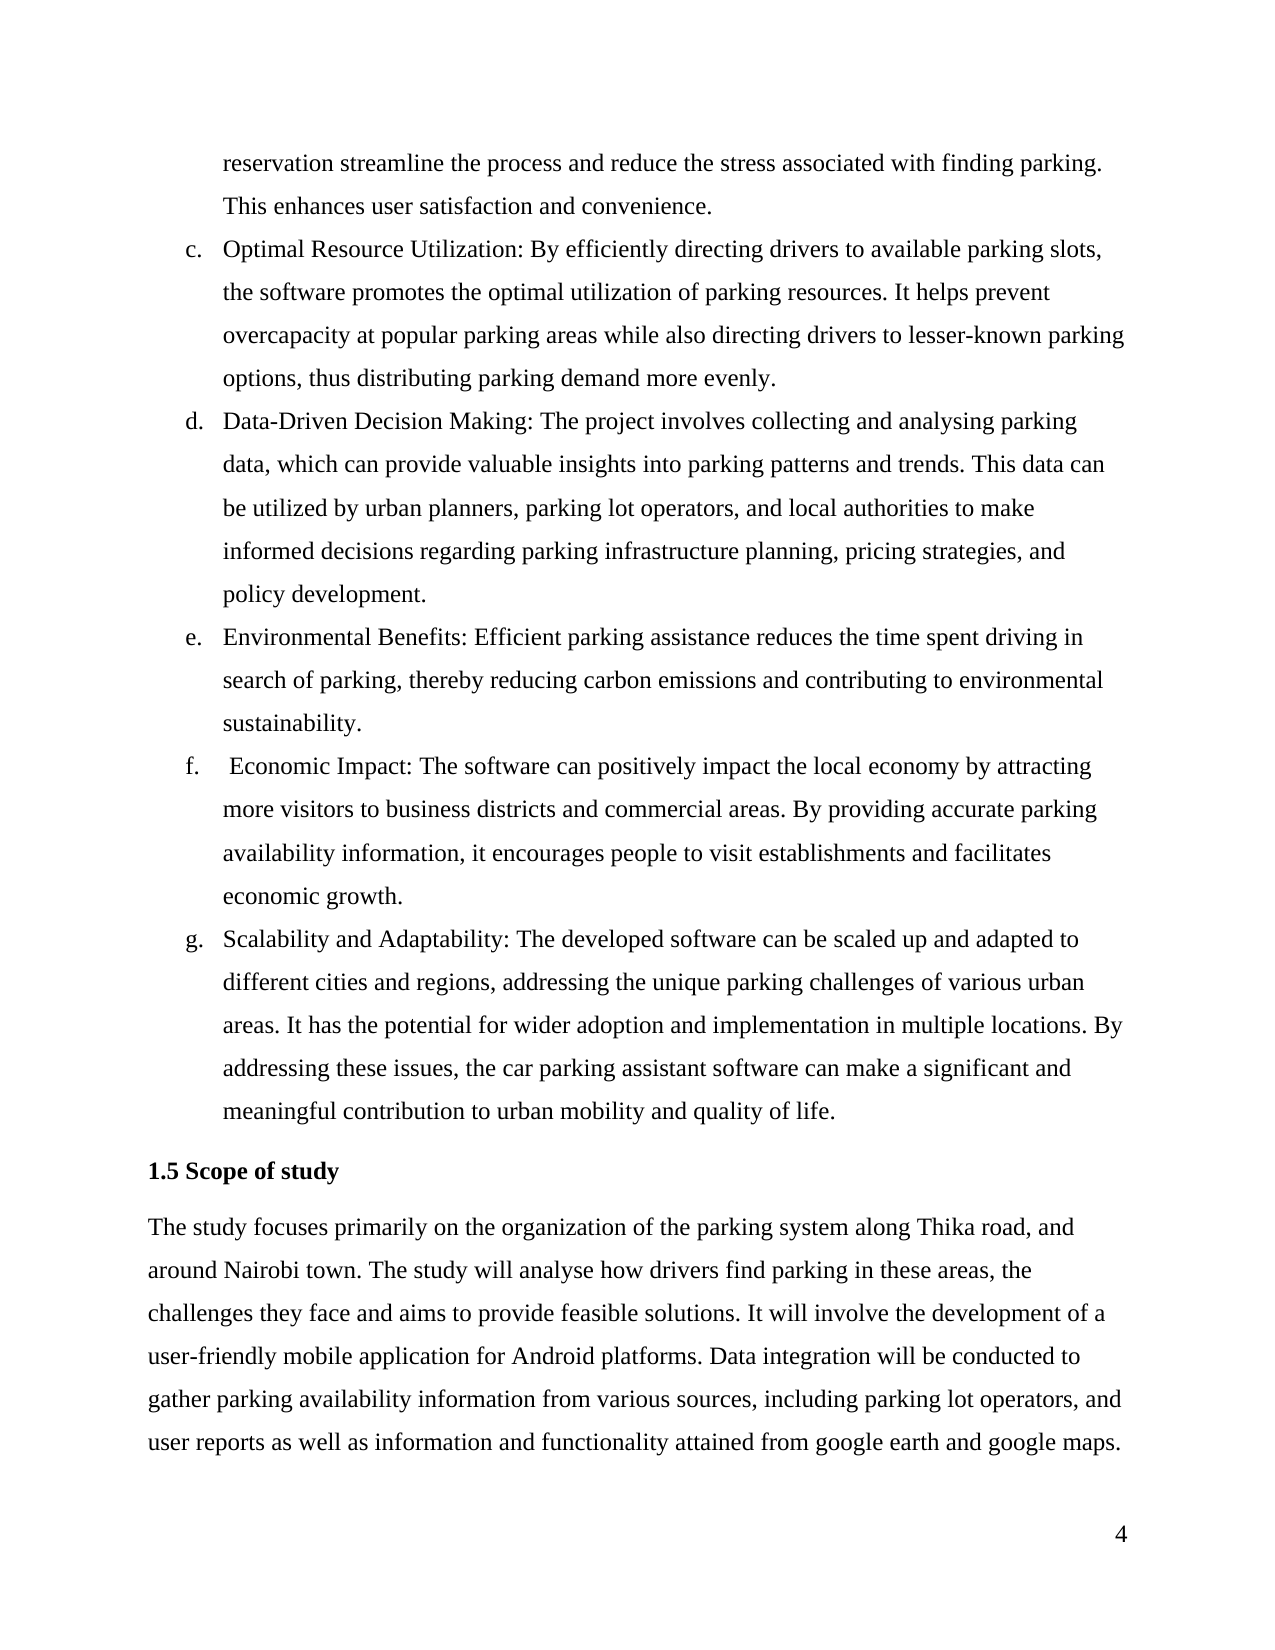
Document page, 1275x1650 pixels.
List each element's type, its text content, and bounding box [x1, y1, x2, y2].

text Scope of study [148, 1156, 1127, 1185]
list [185, 148, 1127, 219]
list Optimal Resource Utilization: By efficiently directing drivers to available parking slots, the software promotes the optimal utilization of parking resources. It helps prevent overcapacity at popular parking areas while also directing drivers to lesser-known parking options, thus distributing parking demand more evenly. [185, 234, 1127, 392]
list Environmental Benefits: Efficient parking assistance reduces the time spent driving in search of parking, thereby reducing carbon emissions and contributing to environmental sustainability. [185, 622, 1127, 737]
text The study focuses primarily on the organization of the parking system along Thika road, and around Nairobi town. The study will analyse how drivers find parking in these areas, the challenges they face and aims to provide feasible solutions. It will involve the development of a user-friendly mobile application for Android platforms. Data integration will be conducted to gather parking availability information from various sources, including parking lot operators, and user reports as well as information and functionality attained from google earth and google maps. [148, 1212, 1127, 1456]
list Economic Impact: The software can positively impact the local economy by attracting more visitors to business districts and commercial areas. By providing accurate parking availability information, it encourages people to visit establishments and facilitates economic growth. [185, 751, 1127, 909]
list Scalability and Adaptability: The developed software can be scaled up and adapted to different cities and regions, addressing the unique parking challenges of various urban areas. It has the potential for wider adoption and implementation in multiple locations. By addressing these issues, the car parking assistant software can make a significant and meaningful contribution to urban mobility and quality of life. [185, 924, 1127, 1125]
list Data-Driven Decision Making: The project involves collecting and analysing parking data, which can provide valuable insights into parking patterns and trends. This data can be utilized by urban planners, parking lot operators, and local authorities to make informed decisions regarding parking infrastructure planning, pricing strategies, and policy development. [185, 406, 1127, 608]
